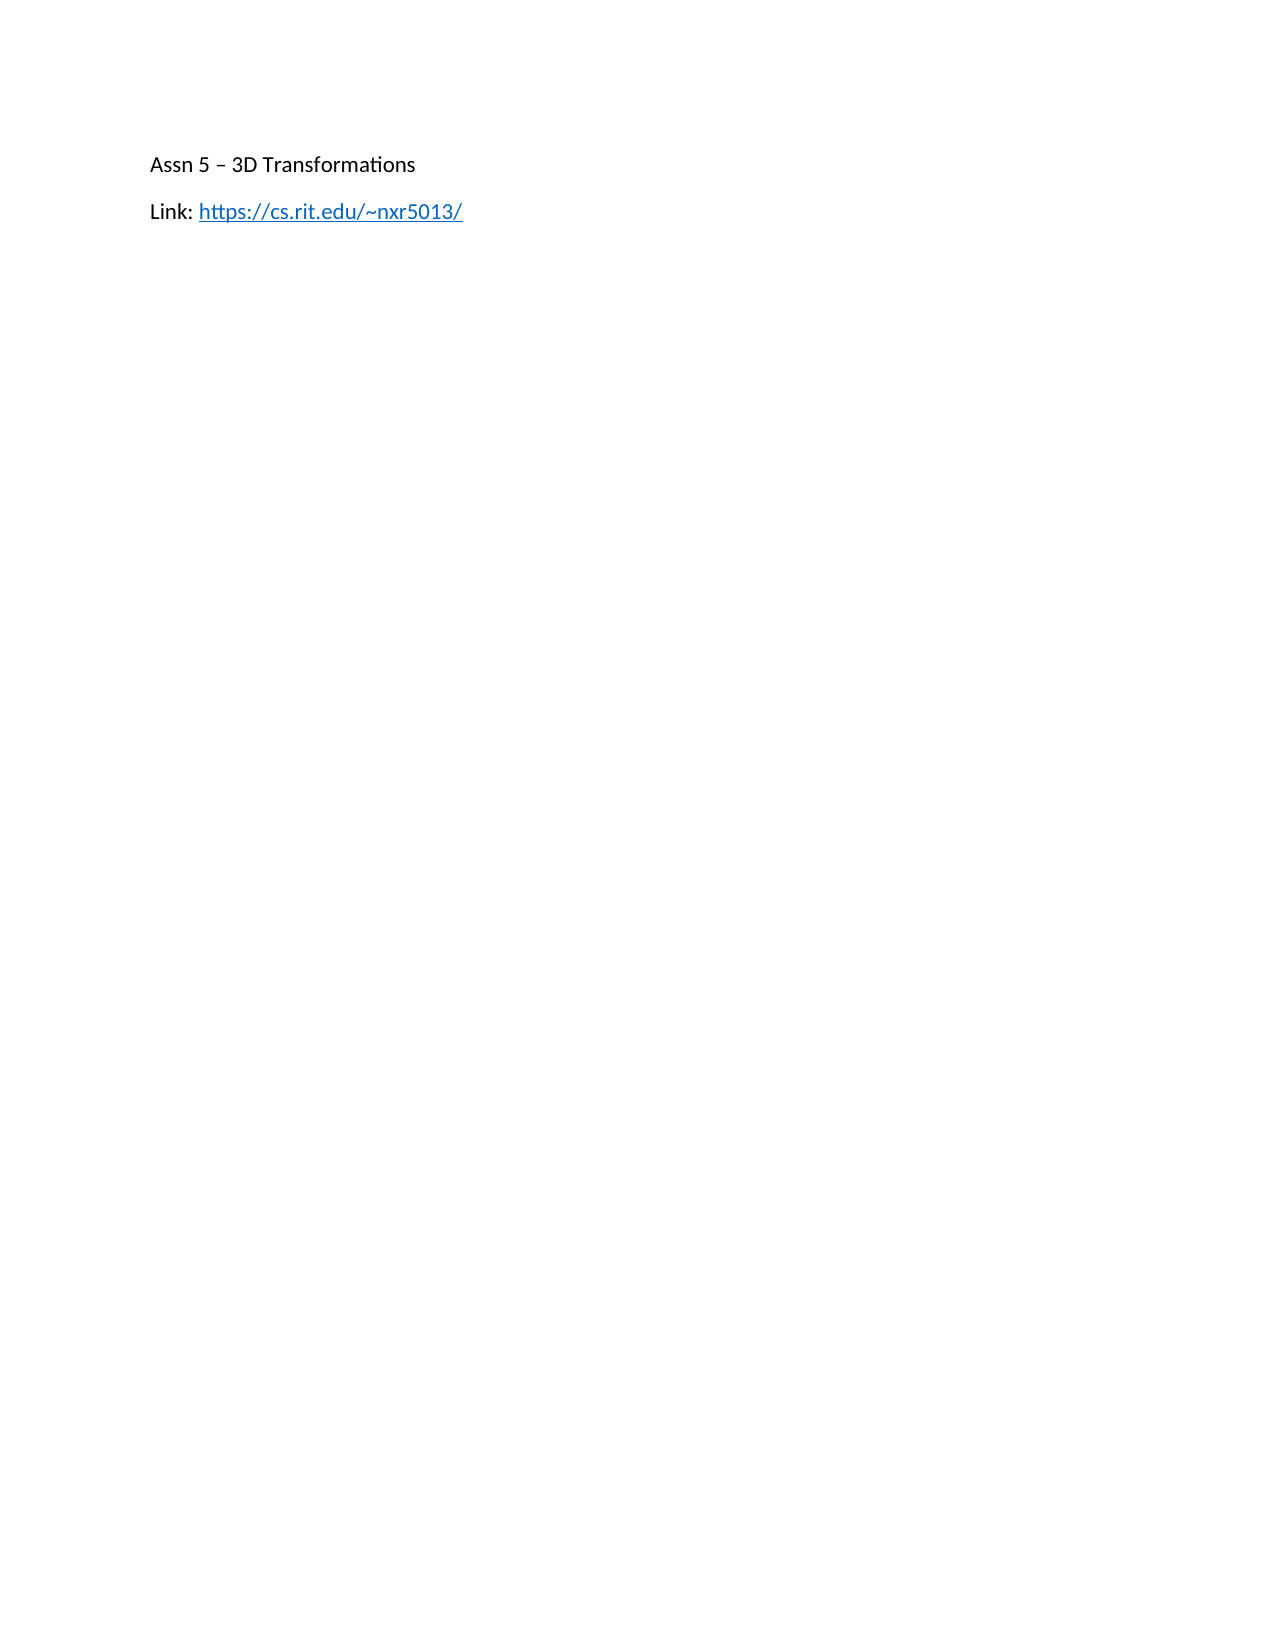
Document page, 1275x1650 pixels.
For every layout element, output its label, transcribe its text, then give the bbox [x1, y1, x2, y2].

text Assn 5 – 3D Transformations [150, 150, 1125, 178]
text Link: https://cs.rit.edu/~nxr5013/ [150, 197, 1125, 225]
